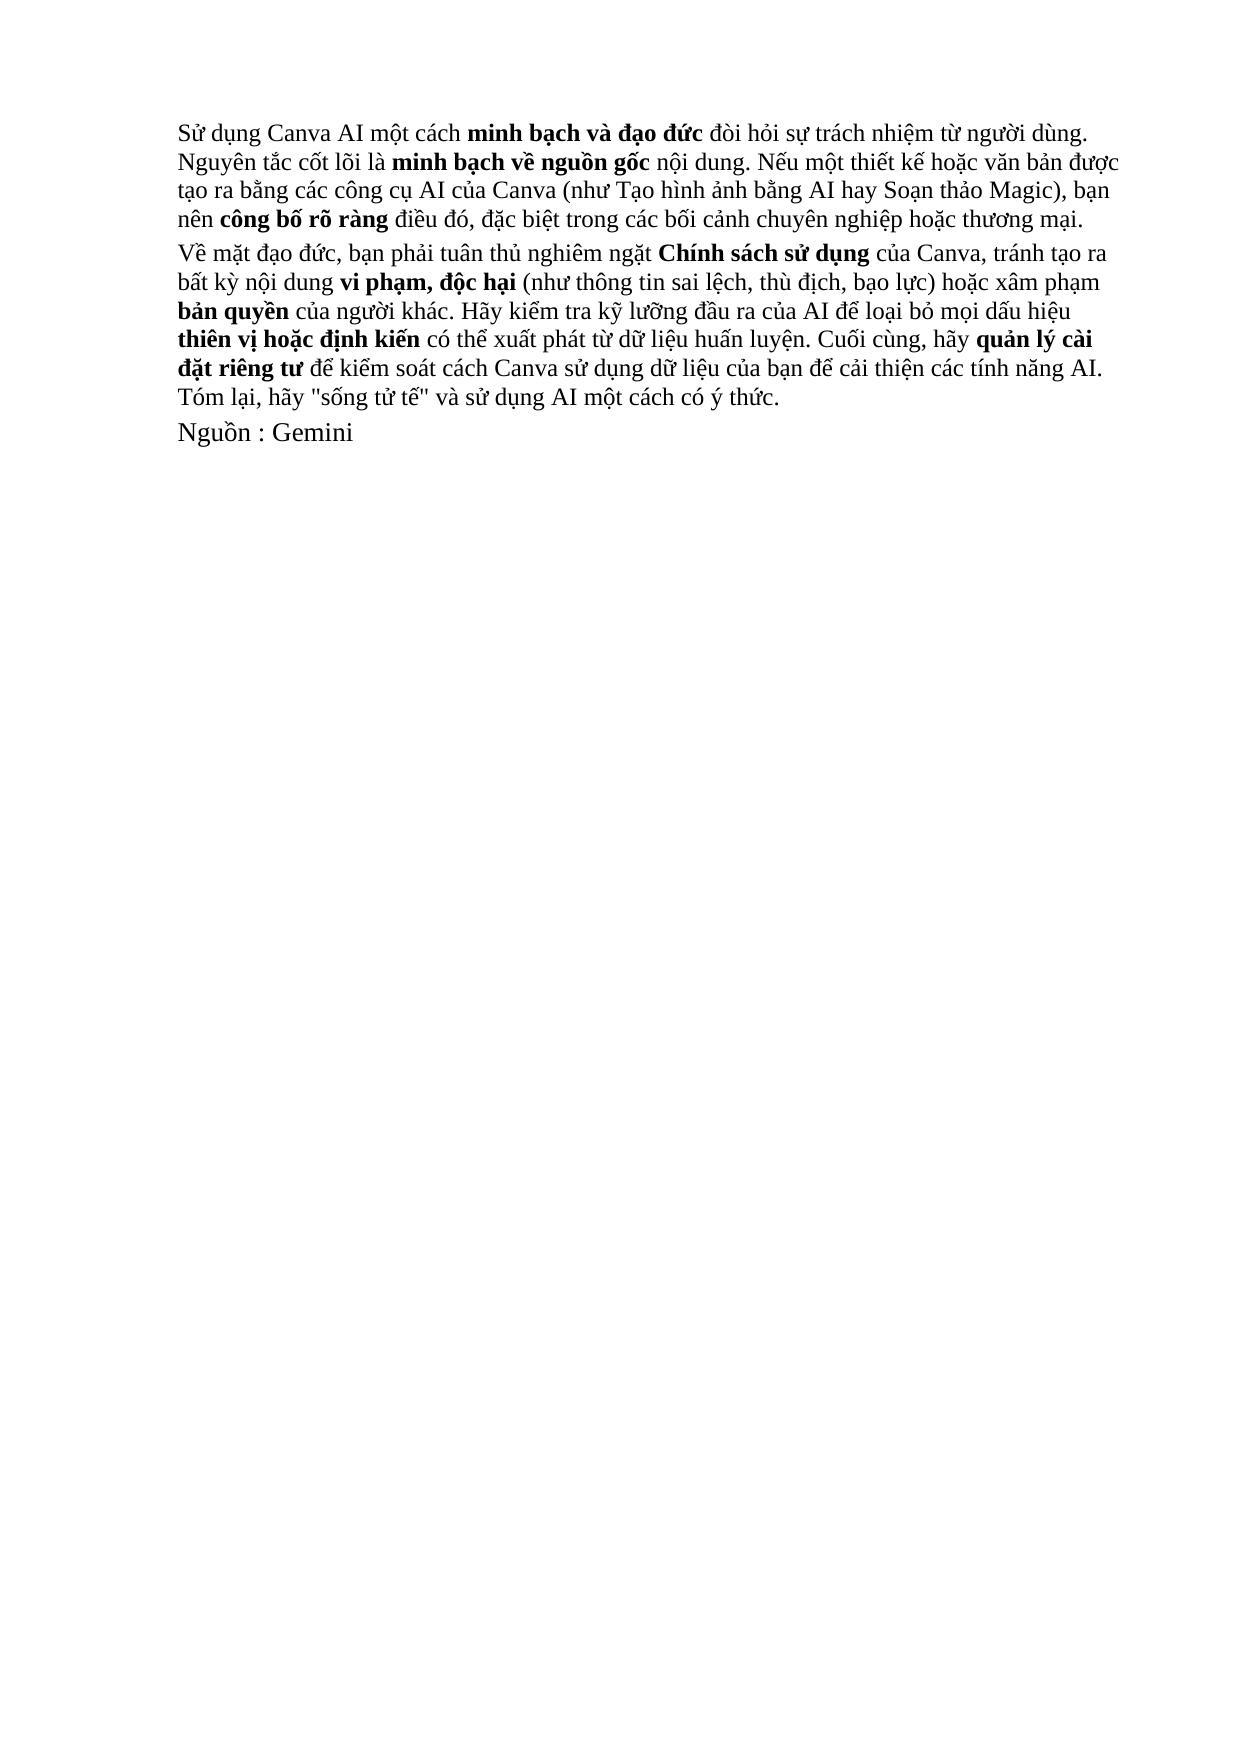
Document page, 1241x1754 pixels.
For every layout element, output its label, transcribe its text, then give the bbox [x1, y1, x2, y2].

text Sử dụng Canva AI một cách minh bạch và đạo đức đòi hỏi sự trách nhiệm từ người dùng. Nguyên tắc cốt lõi là minh bạch về nguồn gốc nội dung. Nếu một thiết kế hoặc văn bản được tạo ra bằng các công cụ AI của Canva (như Tạo hình ảnh bằng AI hay Soạn thảo Magic), bạn nên công bố rõ ràng điều đó, đặc biệt trong các bối cảnh chuyên nghiệp hoặc thương mại. [177, 118, 1122, 233]
text Về mặt đạo đức, bạn phải tuân thủ nghiêm ngặt Chính sách sử dụng của Canva, tránh tạo ra bất kỳ nội dung vi phạm, độc hại (như thông tin sai lệch, thù địch, bạo lực) hoặc xâm phạm bản quyền của người khác. Hãy kiểm tra kỹ lưỡng đầu ra của AI để loại bỏ mọi dấu hiệu thiên vị hoặc định kiến có thể xuất phát từ dữ liệu huấn luyện. Cuối cùng, hãy quản lý cài đặt riêng tư để kiểm soát cách Canva sử dụng dữ liệu của bạn để cải thiện các tính năng AI. Tóm lại, hãy "sống tử tế" và sử dụng AI một cách có ý thức. [177, 238, 1122, 411]
text Nguồn : Gemini [177, 416, 1122, 447]
